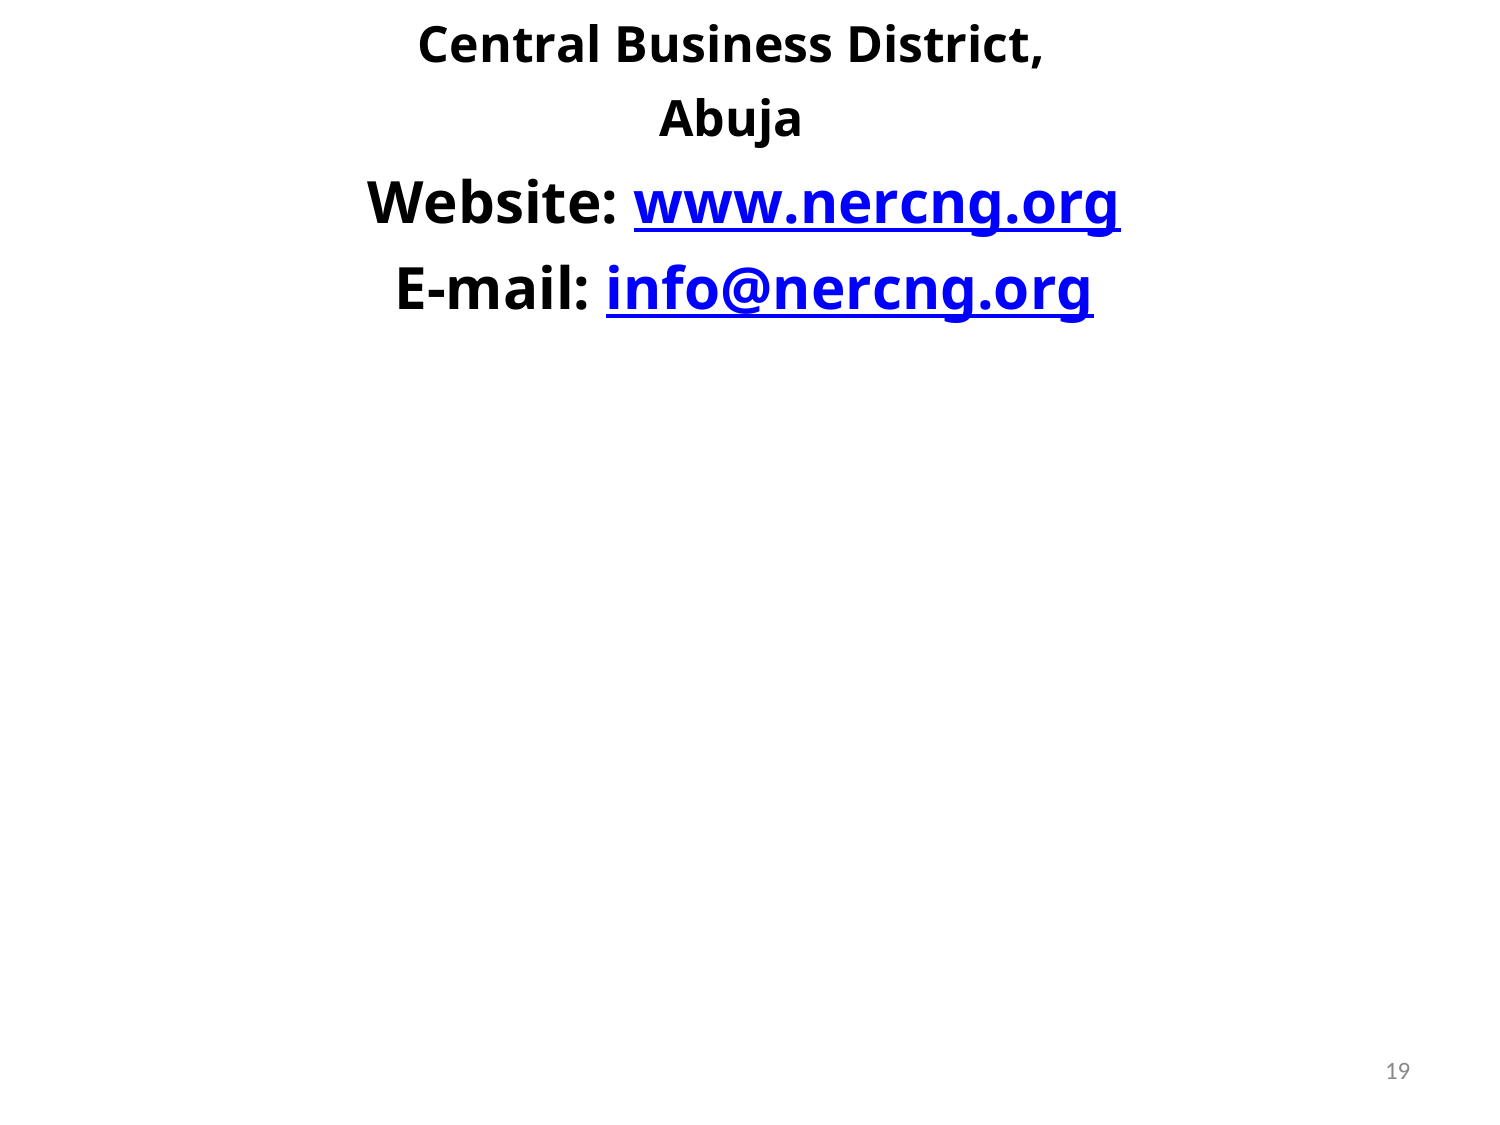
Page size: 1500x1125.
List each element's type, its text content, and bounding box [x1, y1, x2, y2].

text Central Business District, [298, 9, 1164, 77]
text Website: www.nercng.org [305, 161, 1182, 240]
text E-mail: info@nercng.org [305, 247, 1182, 326]
text Abuja [298, 83, 1164, 151]
